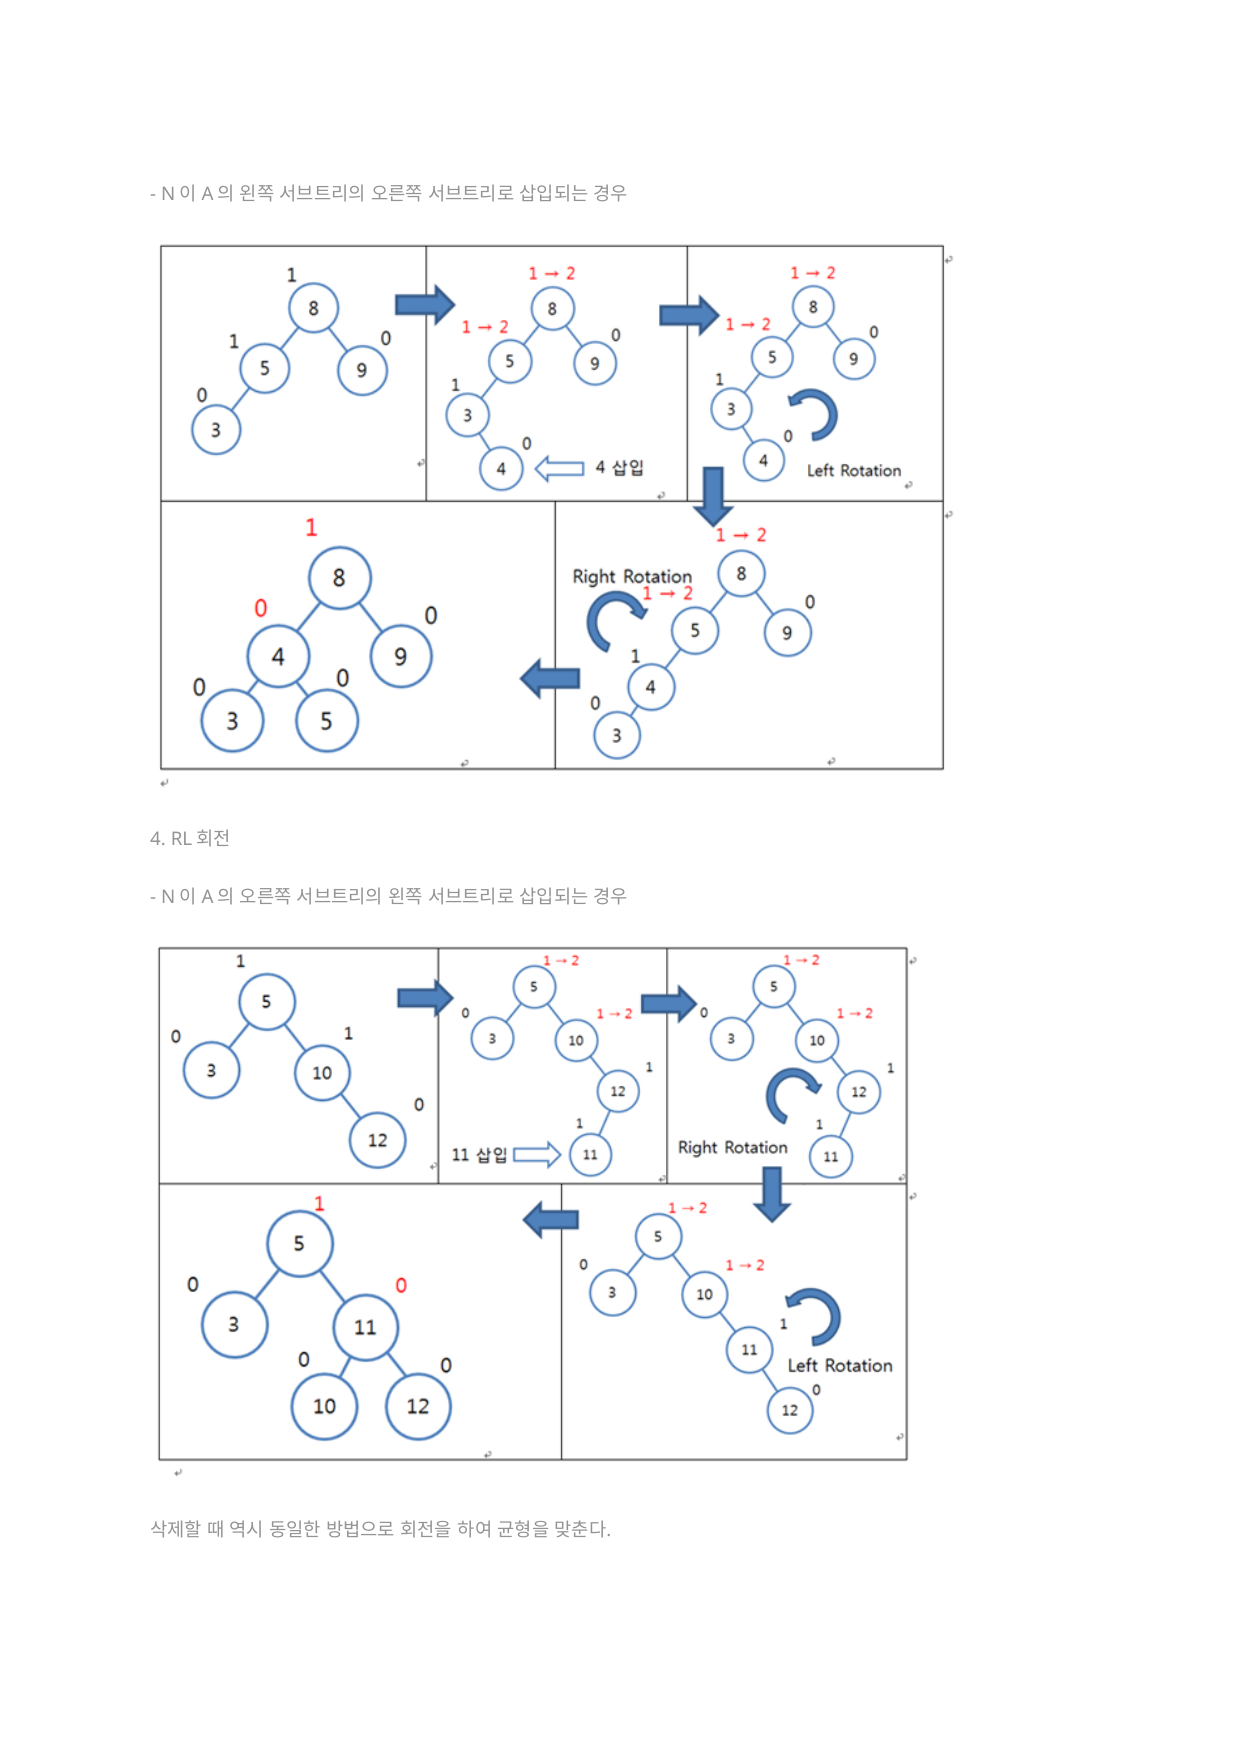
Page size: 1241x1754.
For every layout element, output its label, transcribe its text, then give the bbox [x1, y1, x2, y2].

text 삭제할 때 역시 동일한 방법으로 회전을 하여 균형을 맞춘다. [150, 1514, 1090, 1542]
text - N이 A의 왼쪽 서브트리의 오른쪽 서브트리로 삽입되는 경우 [150, 177, 1090, 205]
picture [150, 234, 965, 794]
text 4. RL회전 [150, 823, 1090, 851]
text - N이 A의 오른쪽 서브트리의 왼쪽 서브트리로 삽입되는 경우 [150, 880, 1090, 908]
picture [150, 937, 932, 1485]
